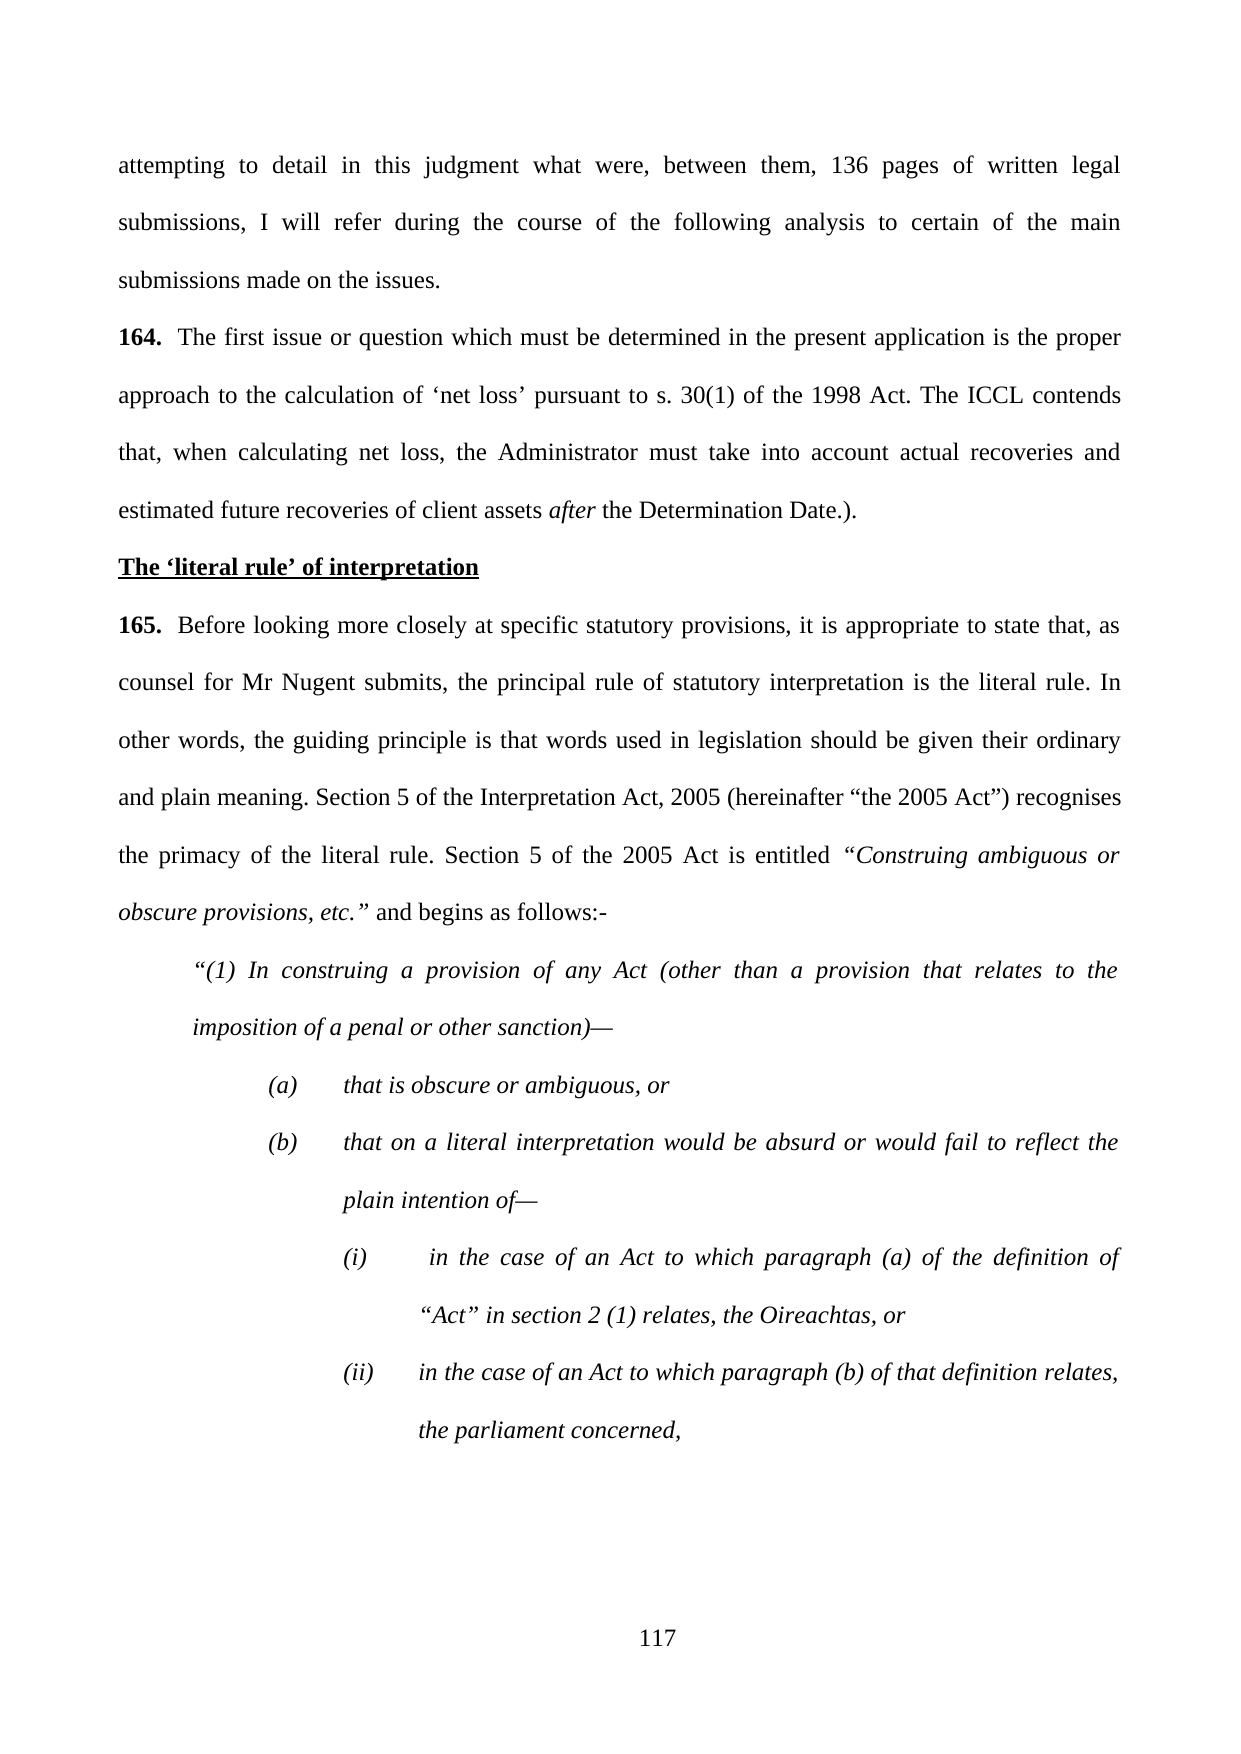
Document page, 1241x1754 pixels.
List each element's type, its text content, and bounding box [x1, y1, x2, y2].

text (a) that is obscure or ambiguous, or [193, 1070, 1122, 1099]
list The first issue or question which must be determined in the present application is the proper approach to the calculation of ‘net loss’ pursuant to s. 30(1) of the 1998 Act. The ICCL contends that, when calculating net loss, the Administrator must take into account actual recoveries and estimated future recoveries of client assets after the Determination Date.). [118, 322, 1122, 524]
text (ii) in the case of an Act to which paragraph (b) of that definition relates, the parliament concerned, [343, 1357, 1122, 1444]
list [118, 150, 1122, 294]
list Before looking more closely at specific statutory provisions, it is appropriate to state that, as counsel for Mr Nugent submits, the principal rule of statutory interpretation is the literal rule. In other words, the guiding principle is that words used in legislation should be given their ordinary and plain meaning. Section 5 of the Interpretation Act, 2005 (hereinafter “the 2005 Act”) recognises the primacy of the literal rule. Section 5 of the 2005 Act is entitled “Construing ambiguous or obscure provisions, etc.” and begins as follows:- [118, 610, 1122, 926]
text (i) in the case of an Act to which paragraph (a) of the definition of “Act” in section 2 (1) relates, the Oireachtas, or [343, 1242, 1122, 1329]
text The ‘literal rule’ of interpretation [118, 552, 1122, 581]
text “(1) In construing a provision of any Act (other than a provision that relates to the imposition of a penal or other sanction)— [192, 955, 1122, 1041]
text (b) that on a literal interpretation would be absurd or would fail to reflect the plain intention of— [268, 1127, 1122, 1214]
